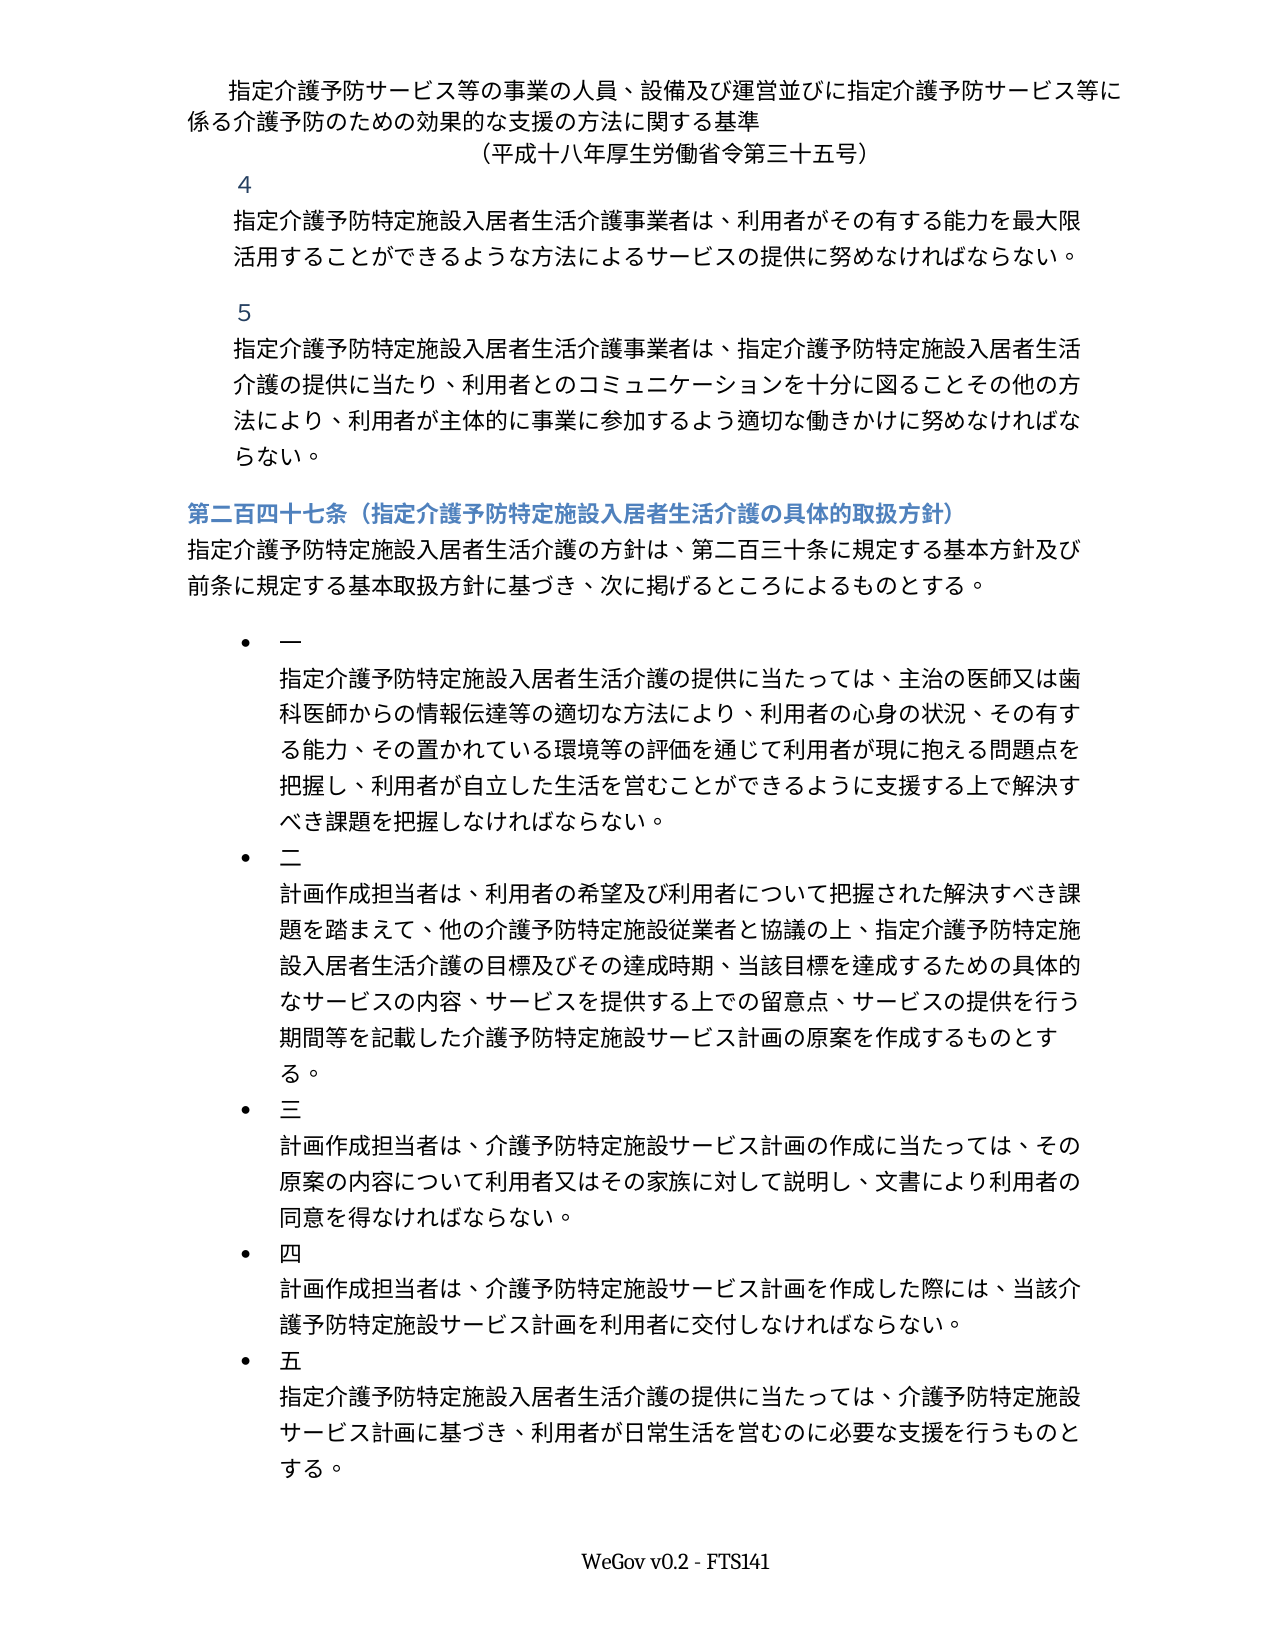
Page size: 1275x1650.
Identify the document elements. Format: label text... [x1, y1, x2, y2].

list 二 計画作成担当者は、利用者の希望及び利用者について把握された解決すべき課題を踏まえて、他の介護予防特定施設従業者と協議の上、指定介護予防特定施設入居者生活介護の目標及びその達成時期、当該目標を達成するための具体的なサービスの内容、サービスを提供する上での留意点、サービスの提供を行う期間等を記載した介護予防特定施設サービス計画の原案を作成するものとする。 [242, 842, 1087, 1089]
subtitle ５ [233, 297, 1087, 329]
text 指定介護予防特定施設入居者生活介護事業者は、指定介護予防特定施設入居者生活介護の提供に当たり、利用者とのコミュニケーションを十分に図ることその他の方法により、利用者が主体的に事業に参加するよう適切な働きかけに努めなければならない。 [233, 333, 1087, 472]
subtitle 第二百四十七条（指定介護予防特定施設入居者生活介護の具体的取扱方針） [187, 498, 1087, 529]
list 一 指定介護予防特定施設入居者生活介護の提供に当たっては、主治の医師又は歯科医師からの情報伝達等の適切な方法により、利用者の心身の状況、その有する能力、その置かれている環境等の評価を通じて利用者が現に抱える問題点を把握し、利用者が自立した生活を営むことができるように支援する上で解決すべき課題を把握しなければならない。 [242, 627, 1087, 837]
text 指定介護予防特定施設入居者生活介護の方針は、第二百三十条に規定する基本方針及び前条に規定する基本取扱方針に基づき、次に掲げるところによるものとする。 [187, 534, 1087, 601]
text 指定介護予防特定施設入居者生活介護事業者は、利用者がその有する能力を最大限活用することができるような方法によるサービスの提供に努めなければならない。 [233, 205, 1087, 272]
list 三 計画作成担当者は、介護予防特定施設サービス計画の作成に当たっては、その原案の内容について利用者又はその家族に対して説明し、文書により利用者の同意を得なければならない。 [242, 1094, 1087, 1233]
list 四 計画作成担当者は、介護予防特定施設サービス計画を作成した際には、当該介護予防特定施設サービス計画を利用者に交付しなければならない。 [242, 1237, 1087, 1341]
subtitle ４ [233, 169, 1087, 200]
list 五 指定介護予防特定施設入居者生活介護の提供に当たっては、介護予防特定施設サービス計画に基づき、利用者が日常生活を営むのに必要な支援を行うものとする。 [242, 1345, 1087, 1484]
